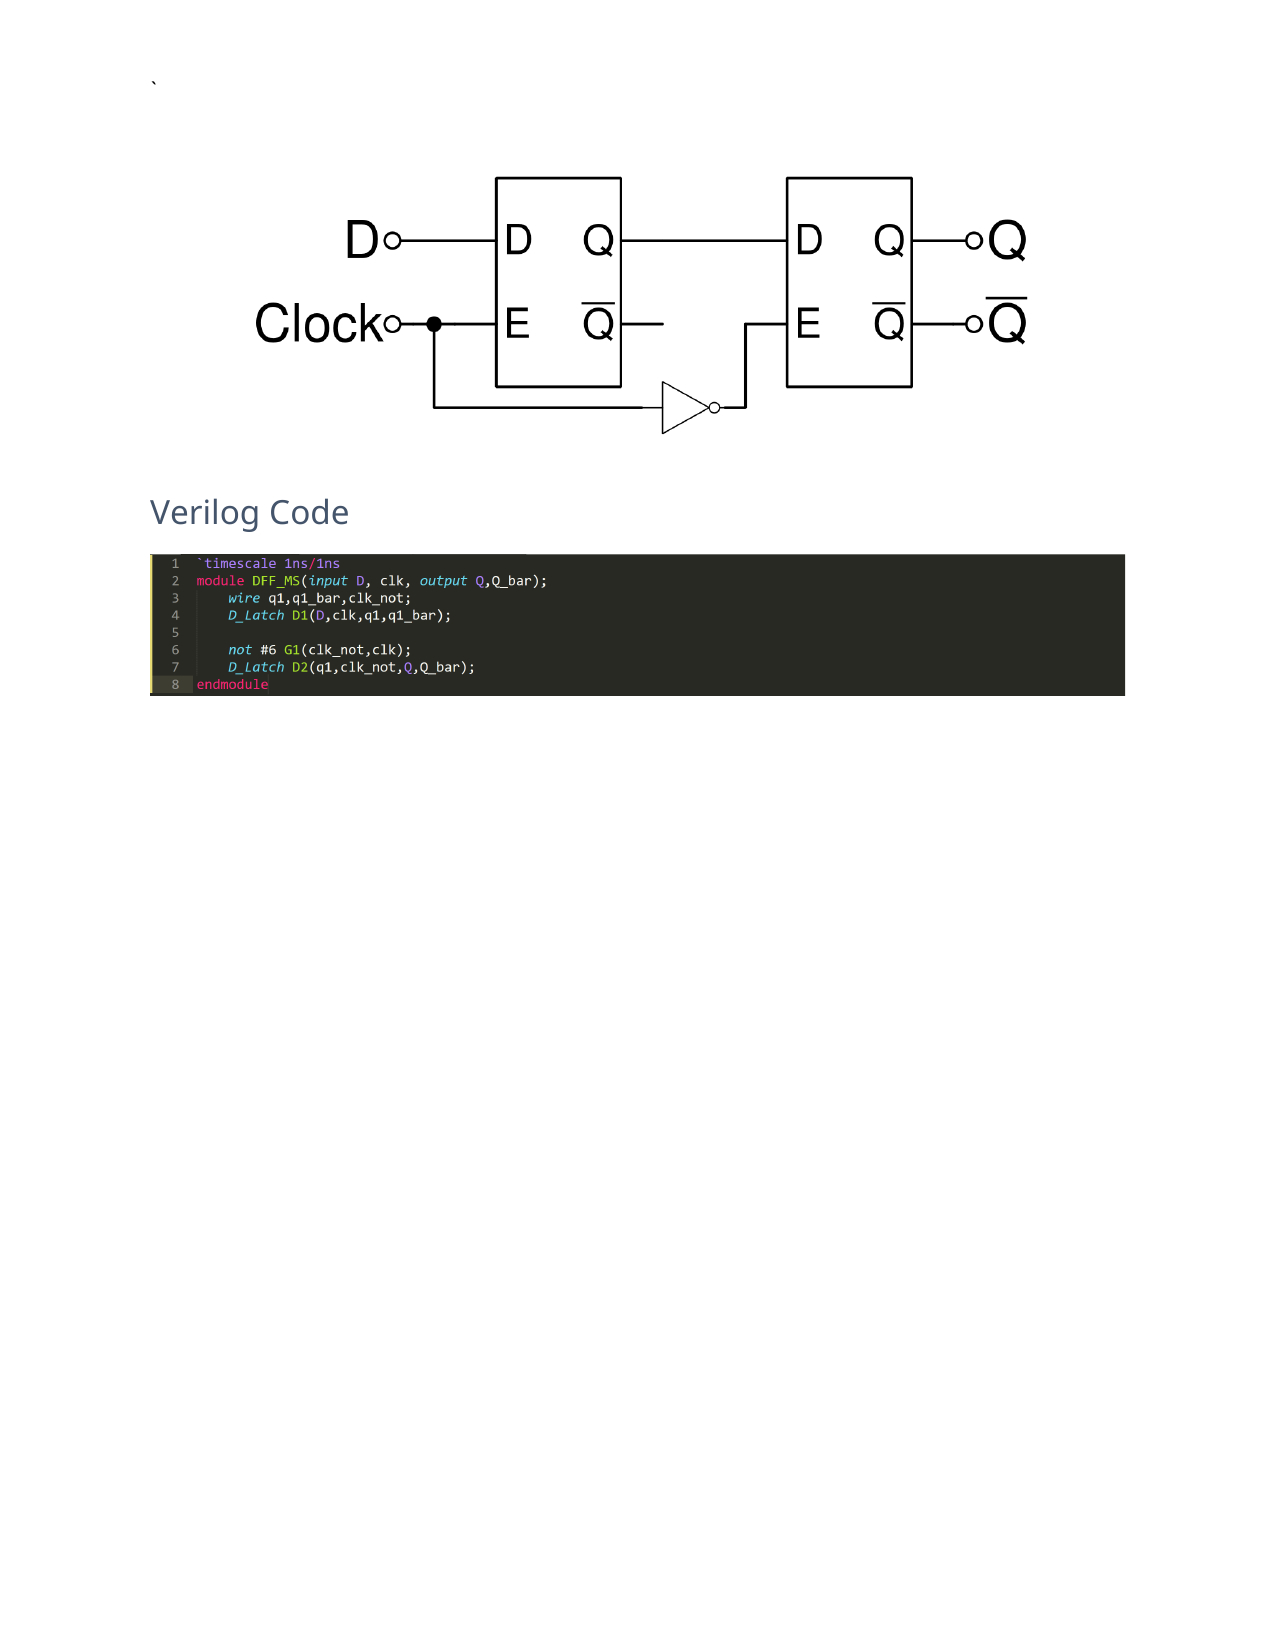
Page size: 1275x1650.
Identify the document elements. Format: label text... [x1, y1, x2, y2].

picture [239, 149, 1036, 470]
text Verilog Code [150, 488, 1125, 534]
picture [150, 554, 1125, 696]
